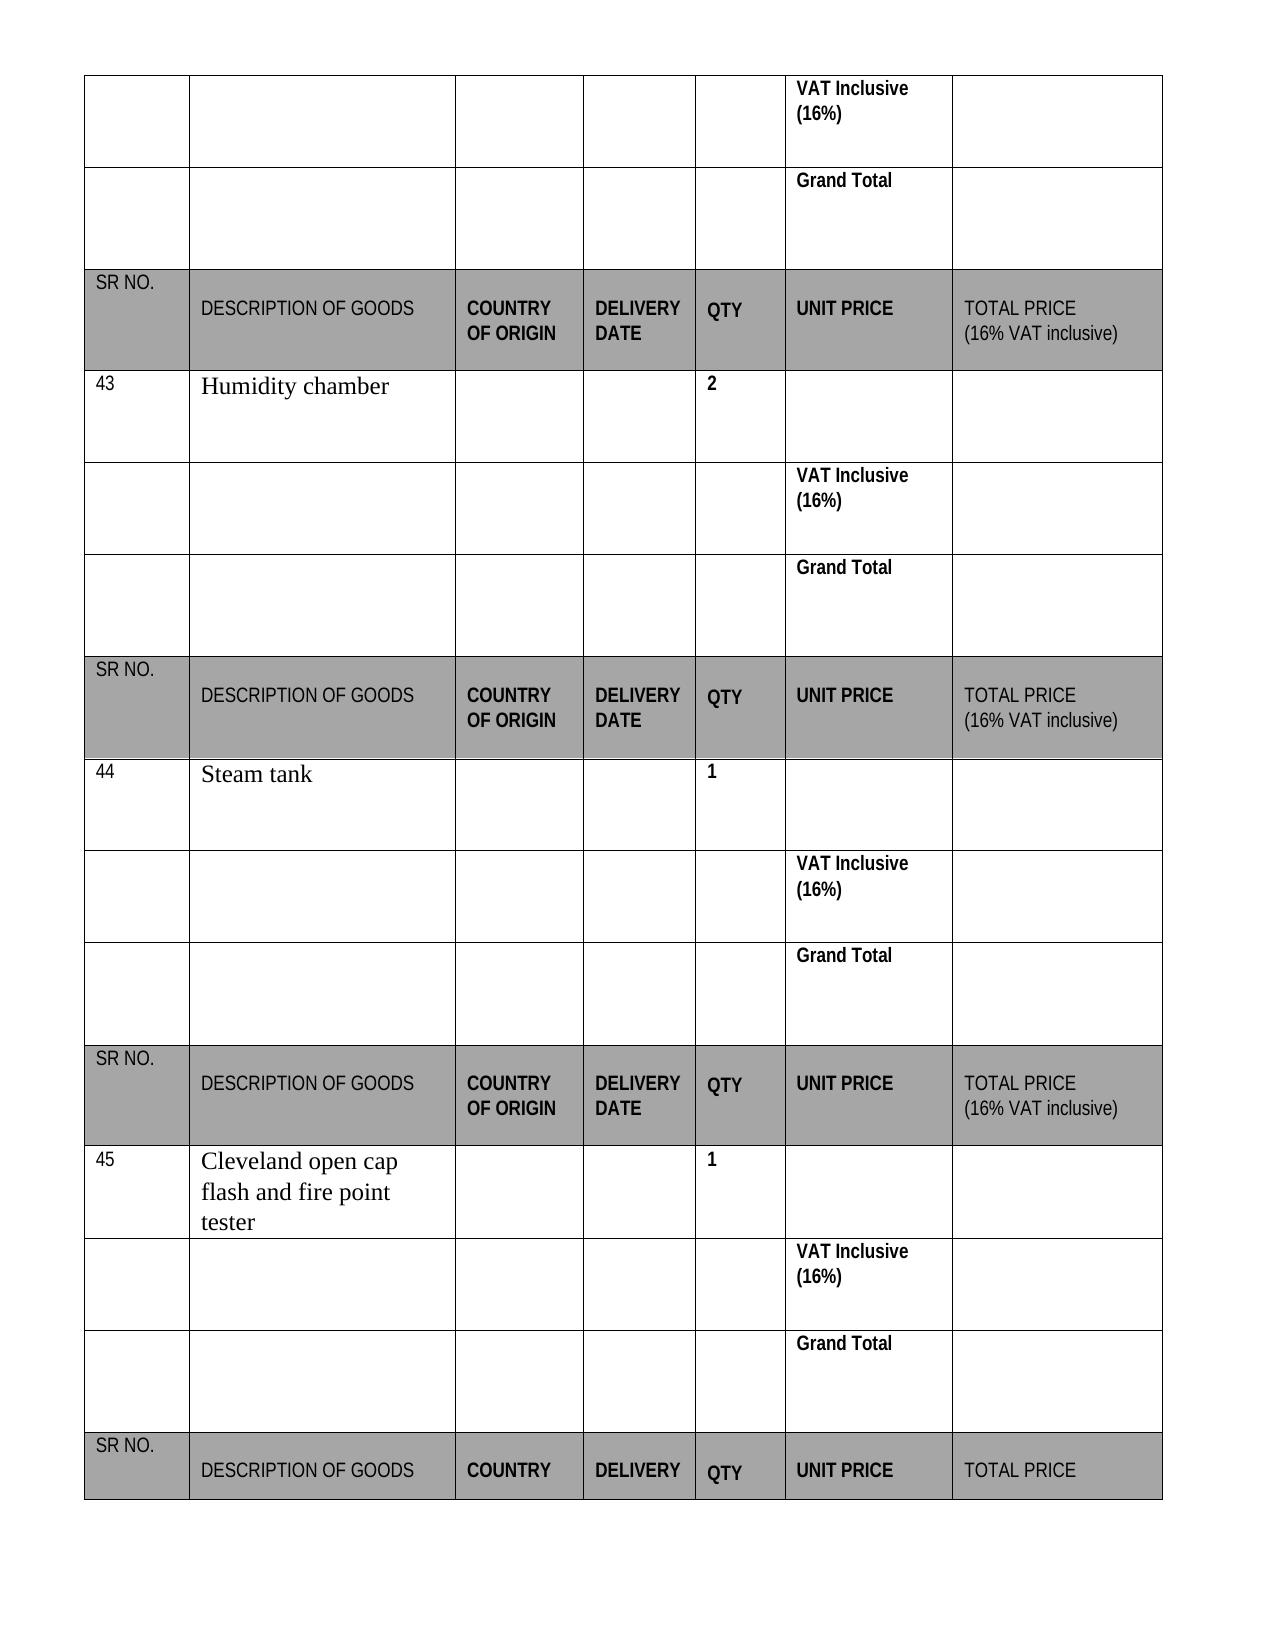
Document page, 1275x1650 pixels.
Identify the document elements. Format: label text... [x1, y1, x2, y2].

table_cell [953, 760, 1162, 850]
table_cell [696, 1239, 785, 1329]
table_cell [456, 1239, 583, 1329]
table_cell SR NO. [85, 270, 189, 370]
table_cell 1 [696, 760, 785, 850]
table_cell SR NO. [85, 1046, 189, 1145]
table_cell COUNTRY OF ORIGIN [456, 657, 583, 758]
table_cell [456, 555, 583, 656]
table_cell [456, 76, 583, 167]
table_cell [696, 168, 785, 269]
table_cell 2 [696, 371, 785, 462]
table_cell [190, 1239, 455, 1329]
table_cell [953, 463, 1162, 554]
table_cell [85, 851, 189, 942]
table_cell COUNTRY OF ORIGIN [456, 270, 583, 370]
table_cell [696, 851, 785, 942]
table_cell [584, 1146, 695, 1238]
table_cell [85, 76, 189, 167]
table_cell [786, 1146, 952, 1238]
table_cell COUNTRY OF ORIGIN [456, 1046, 583, 1145]
table_cell [584, 371, 695, 462]
table_cell [786, 371, 952, 462]
table_cell [456, 168, 583, 269]
table_cell [953, 1239, 1162, 1329]
table_cell UNIT PRICE [786, 270, 952, 370]
table_cell QTY [696, 270, 785, 370]
table_cell [696, 943, 785, 1044]
table_cell [456, 760, 583, 850]
table_cell QTY [696, 657, 785, 758]
table_cell [953, 851, 1162, 942]
table_cell [85, 1239, 189, 1329]
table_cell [190, 1433, 455, 1499]
table_cell QTY [696, 1046, 785, 1145]
table_cell UNIT PRICE [786, 657, 952, 758]
table_cell [696, 1331, 785, 1432]
table_cell [85, 555, 189, 656]
table_cell COUNTRY OF ORIGIN [456, 1433, 583, 1499]
table_cell [190, 1331, 455, 1432]
table_cell [584, 851, 695, 942]
table_cell [696, 463, 785, 554]
table_cell Cleveland open cap flash and fire point tester [190, 1146, 455, 1238]
table_cell [786, 760, 952, 850]
table_cell [85, 463, 189, 554]
table_cell [456, 851, 583, 942]
table_cell VAT Inclusive (16%) [786, 76, 952, 167]
table_cell DESCRIPTION OF GOODS [190, 270, 455, 370]
table_cell [584, 760, 695, 850]
table_cell [85, 1331, 189, 1432]
table_cell TOTAL PRICE (16% VAT inclusive) [953, 1046, 1162, 1145]
table_cell DELIVERY DATE [584, 270, 695, 370]
table_cell [190, 168, 455, 269]
table_cell [190, 555, 455, 656]
table_cell [584, 76, 695, 167]
table_cell [953, 1331, 1162, 1432]
table_cell TOTAL PRICE (16% VAT inclusive) [953, 657, 1162, 758]
table_cell Grand Total [786, 555, 952, 656]
table_cell Grand Total [786, 943, 952, 1044]
table_cell Grand Total [786, 1331, 952, 1432]
table_cell VAT Inclusive (16%) [786, 1239, 952, 1329]
table_cell 44 [85, 760, 189, 850]
table_cell [584, 168, 695, 269]
table_cell [456, 371, 583, 462]
table_cell [584, 1239, 695, 1329]
table_cell [696, 76, 785, 167]
table_cell [456, 943, 583, 1044]
table_cell [190, 851, 455, 942]
table_cell [953, 943, 1162, 1044]
table_cell [85, 943, 189, 1044]
table_cell TOTAL PRICE (16% VAT inclusive) [953, 270, 1162, 370]
table_cell SR NO. [85, 657, 189, 758]
table_cell UNIT PRICE [786, 1433, 952, 1499]
table_cell [953, 168, 1162, 269]
table_cell VAT Inclusive (16%) [786, 851, 952, 942]
table_cell [696, 555, 785, 656]
table_cell Grand Total [786, 168, 952, 269]
table_cell [584, 1331, 695, 1432]
table_cell 1 [696, 1146, 785, 1238]
table_cell Humidity chamber [190, 371, 455, 462]
table_cell DELIVERY DATE [584, 657, 695, 758]
table_cell [953, 371, 1162, 462]
table_cell [456, 1331, 583, 1432]
table_cell DESCRIPTION OF GOODS [190, 1046, 455, 1145]
table_cell 45 [85, 1146, 189, 1238]
table_cell [584, 463, 695, 554]
table_cell SR NO. [85, 1433, 189, 1499]
table_cell DESCRIPTION OF GOODS [190, 657, 455, 758]
table_cell Steam tank [190, 760, 455, 850]
table_cell [456, 463, 583, 554]
table_cell [584, 555, 695, 656]
table_cell [85, 168, 189, 269]
table_cell [190, 463, 455, 554]
table_cell UNIT PRICE [786, 1046, 952, 1145]
table_cell [584, 943, 695, 1044]
table_cell [456, 1146, 583, 1238]
table_cell QTY [696, 1433, 785, 1499]
table_cell DELIVERY DATE [584, 1433, 695, 1499]
table_cell DELIVERY DATE [584, 1046, 695, 1145]
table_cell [953, 1433, 1162, 1499]
table_cell [953, 76, 1162, 167]
table_cell 43 [85, 371, 189, 462]
table_cell [953, 1146, 1162, 1238]
table_cell VAT Inclusive (16%) [786, 463, 952, 554]
table_cell [190, 943, 455, 1044]
table_cell [953, 555, 1162, 656]
table_cell [190, 76, 455, 167]
